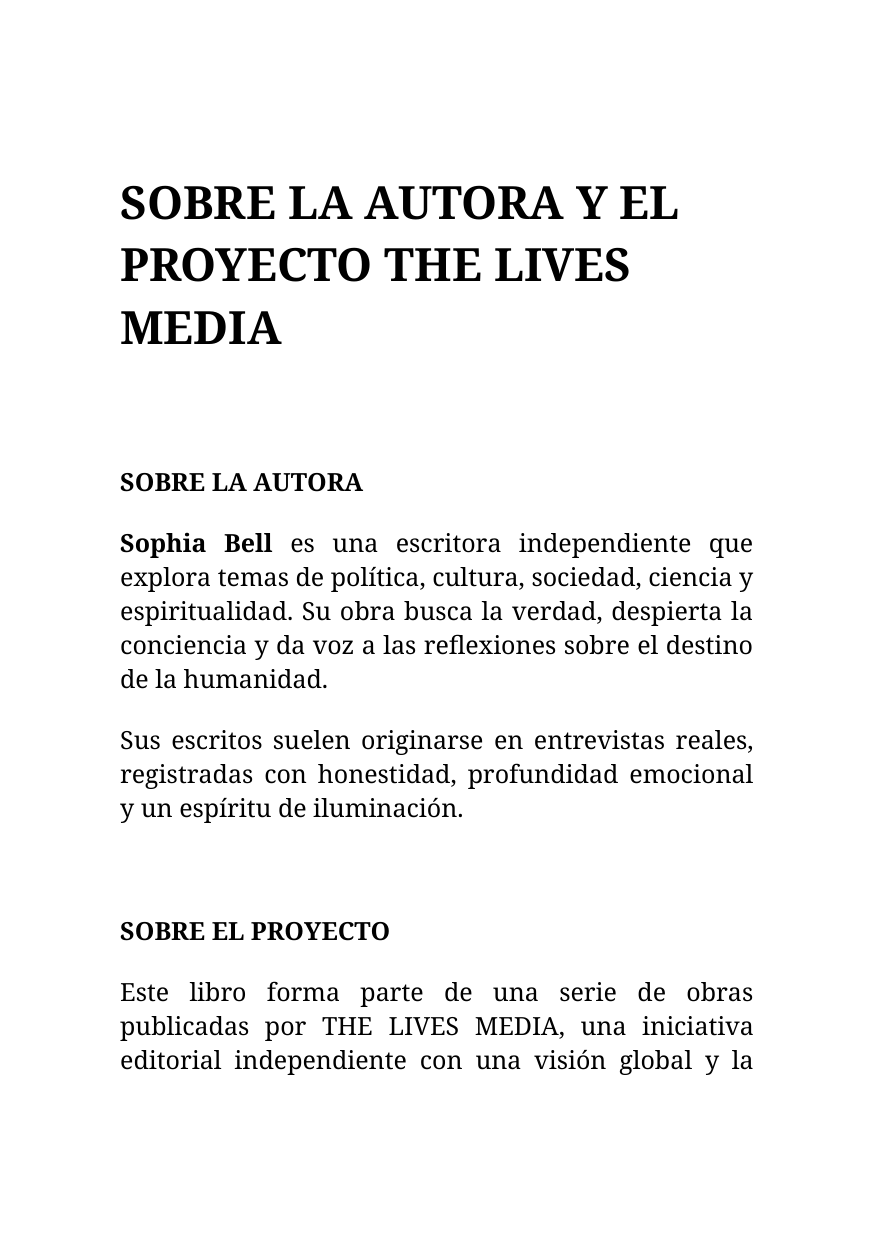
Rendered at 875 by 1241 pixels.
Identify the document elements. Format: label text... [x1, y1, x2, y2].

text Sus escritos suelen originarse en entrevistas reales, registradas con honestidad, profundidad emocional y un espíritu de iluminación. [120, 723, 754, 825]
subtitle SOBRE LA AUTORA Y EL PROYECTO THE LIVES MEDIA [120, 170, 754, 358]
text Sophia Bell es una escritora independiente que explora temas de política, cultura, sociedad, ciencia y espiritualidad. Su obra busca la verdad, despierta la conciencia y da voz a las reflexiones sobre el destino de la humanidad. [120, 526, 754, 696]
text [120, 974, 754, 1077]
text SOBRE LA AUTORA [120, 464, 754, 498]
text SOBRE EL PROYECTO [120, 913, 754, 947]
